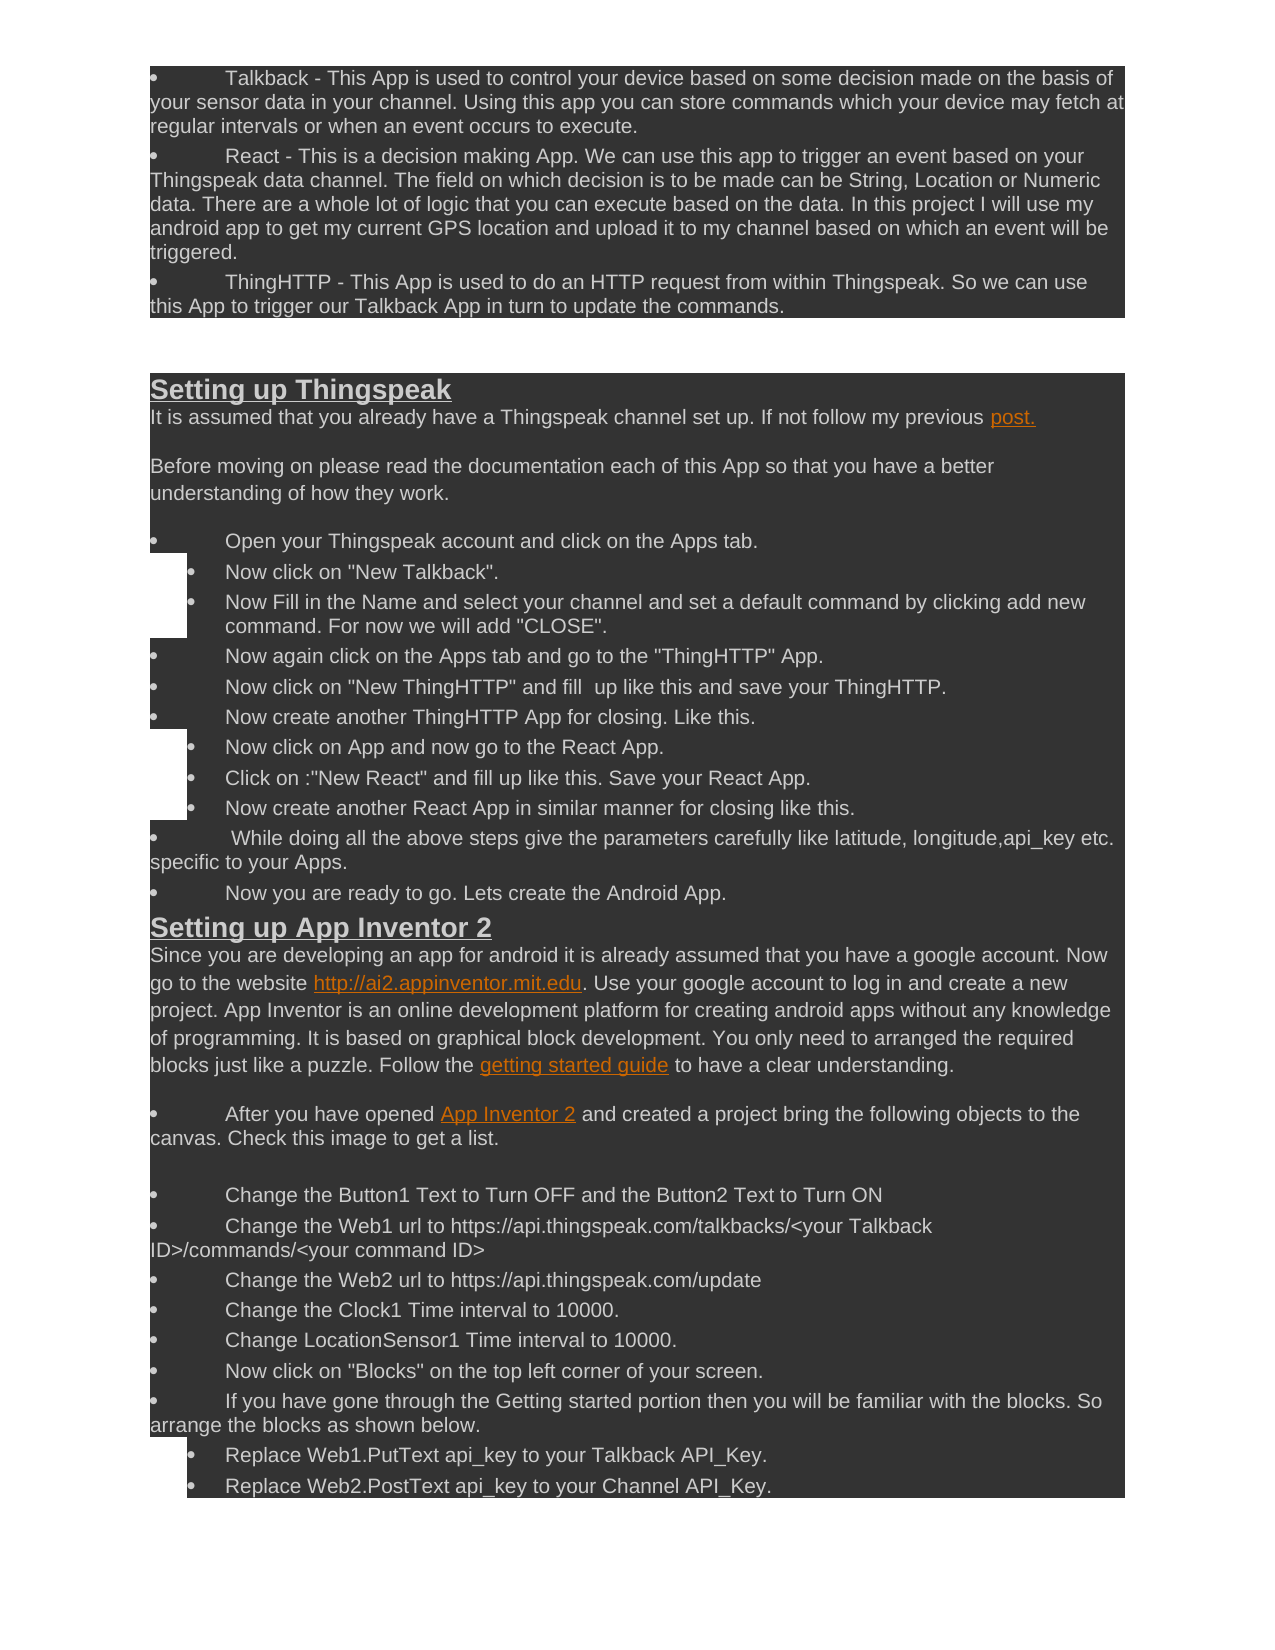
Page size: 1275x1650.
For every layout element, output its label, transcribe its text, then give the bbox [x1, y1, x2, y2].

list Open your Thingspeak account and click on the Apps tab. [150, 529, 1125, 553]
list Change LocationSensor1 Time interval to 10000. [150, 1328, 1125, 1352]
list Change the Web2 url to https://api.thingspeak.com/update [150, 1268, 1125, 1292]
list Now click on "Blocks" on the top left corner of your screen. [150, 1359, 1125, 1383]
list Click on :"New React" and fill up like this. Save your React App. [187, 765, 1125, 789]
subtitle Setting up Thingspeak [150, 373, 1125, 405]
list Replace Web1.PutText api_key to your Talkback API_Key. [187, 1443, 1125, 1467]
list Now click on "New Talkback". [187, 559, 1125, 584]
list If you have gone through the Getting started portion then you will be familiar with the blocks. So arrange the blocks as shown below. [150, 1389, 1125, 1437]
list Now click on App and now go to the React App. [187, 735, 1125, 759]
list Now click on "New ThingHTTP" and fill up like this and save your ThingHTTP. [150, 674, 1125, 698]
list Now you are ready to go. Lets create the Android App. [150, 880, 1125, 904]
list Talkback - This App is used to control your device based on some decision made on the basis of your sensor data in your channel. Using this app you can store commands which your device may fetch at regular intervals or when an event occurs to execute. [150, 66, 1125, 138]
list After you have opened App Inventor 2 and created a project bring the following objects to the canvas. Check this image to get a list. [150, 1101, 1125, 1149]
list Now create another React App in similar manner for closing like this. [187, 796, 1125, 820]
list Now Fill in the Name and select your channel and set a default command by clicking add new command. For now we will add "CLOSE". [187, 590, 1125, 638]
list Now create another ThingHTTP App for closing. Like this. [150, 705, 1125, 729]
subtitle Setting up App Inventor 2 [150, 911, 1125, 943]
text Since you are developing an app for android it is already assumed that you have a google account. Now go to the website http://ai2.appinventor.mit.edu. Use your google account to log in and create a new project. App Inventor is an online development platform for creating android apps without any knowledge of programming. It is based on graphical block development. You only need to arranged the required blocks just like a puzzle. Follow the getting started guide to have a clear understanding. [150, 943, 1125, 1077]
list Change the Clock1 Time interval to 10000. [150, 1298, 1125, 1322]
list While doing all the above steps give the parameters carefully like latitude, longitude,api_key etc. specific to your Apps. [150, 826, 1125, 874]
text Before moving on please read the documentation each of this App so that you have a better understanding of how they work. [150, 453, 1125, 505]
list ThingHTTP - This App is used to do an HTTP request from within Thingspeak. So we can use this App to trigger our Talkback App in turn to update the commands. [150, 270, 1125, 318]
text It is assumed that you already have a Thingspeak channel set up. If not follow my previous post. [150, 405, 1125, 429]
list Now again click on the Apps tab and go to the "ThingHTTP" App. [150, 644, 1125, 668]
list Change the Web1 url to https://api.thingspeak.com/talkbacks/<your Talkback ID>/commands/<your command ID> [150, 1213, 1125, 1261]
list React - This is a decision making App. We can use this app to trigger an event based on your Thingspeak data channel. The field on which decision is to be made can be String, Location or Numeric data. There are a whole lot of logic that you can execute based on the data. In this project I will use my android app to get my current GPS location and upload it to my channel based on which an event will be triggered. [150, 144, 1125, 264]
list Change the Button1 Text to Turn OFF and the Button2 Text to Turn ON [150, 1183, 1125, 1207]
list Replace Web2.PostText api_key to your Channel API_Key. [187, 1473, 1125, 1498]
